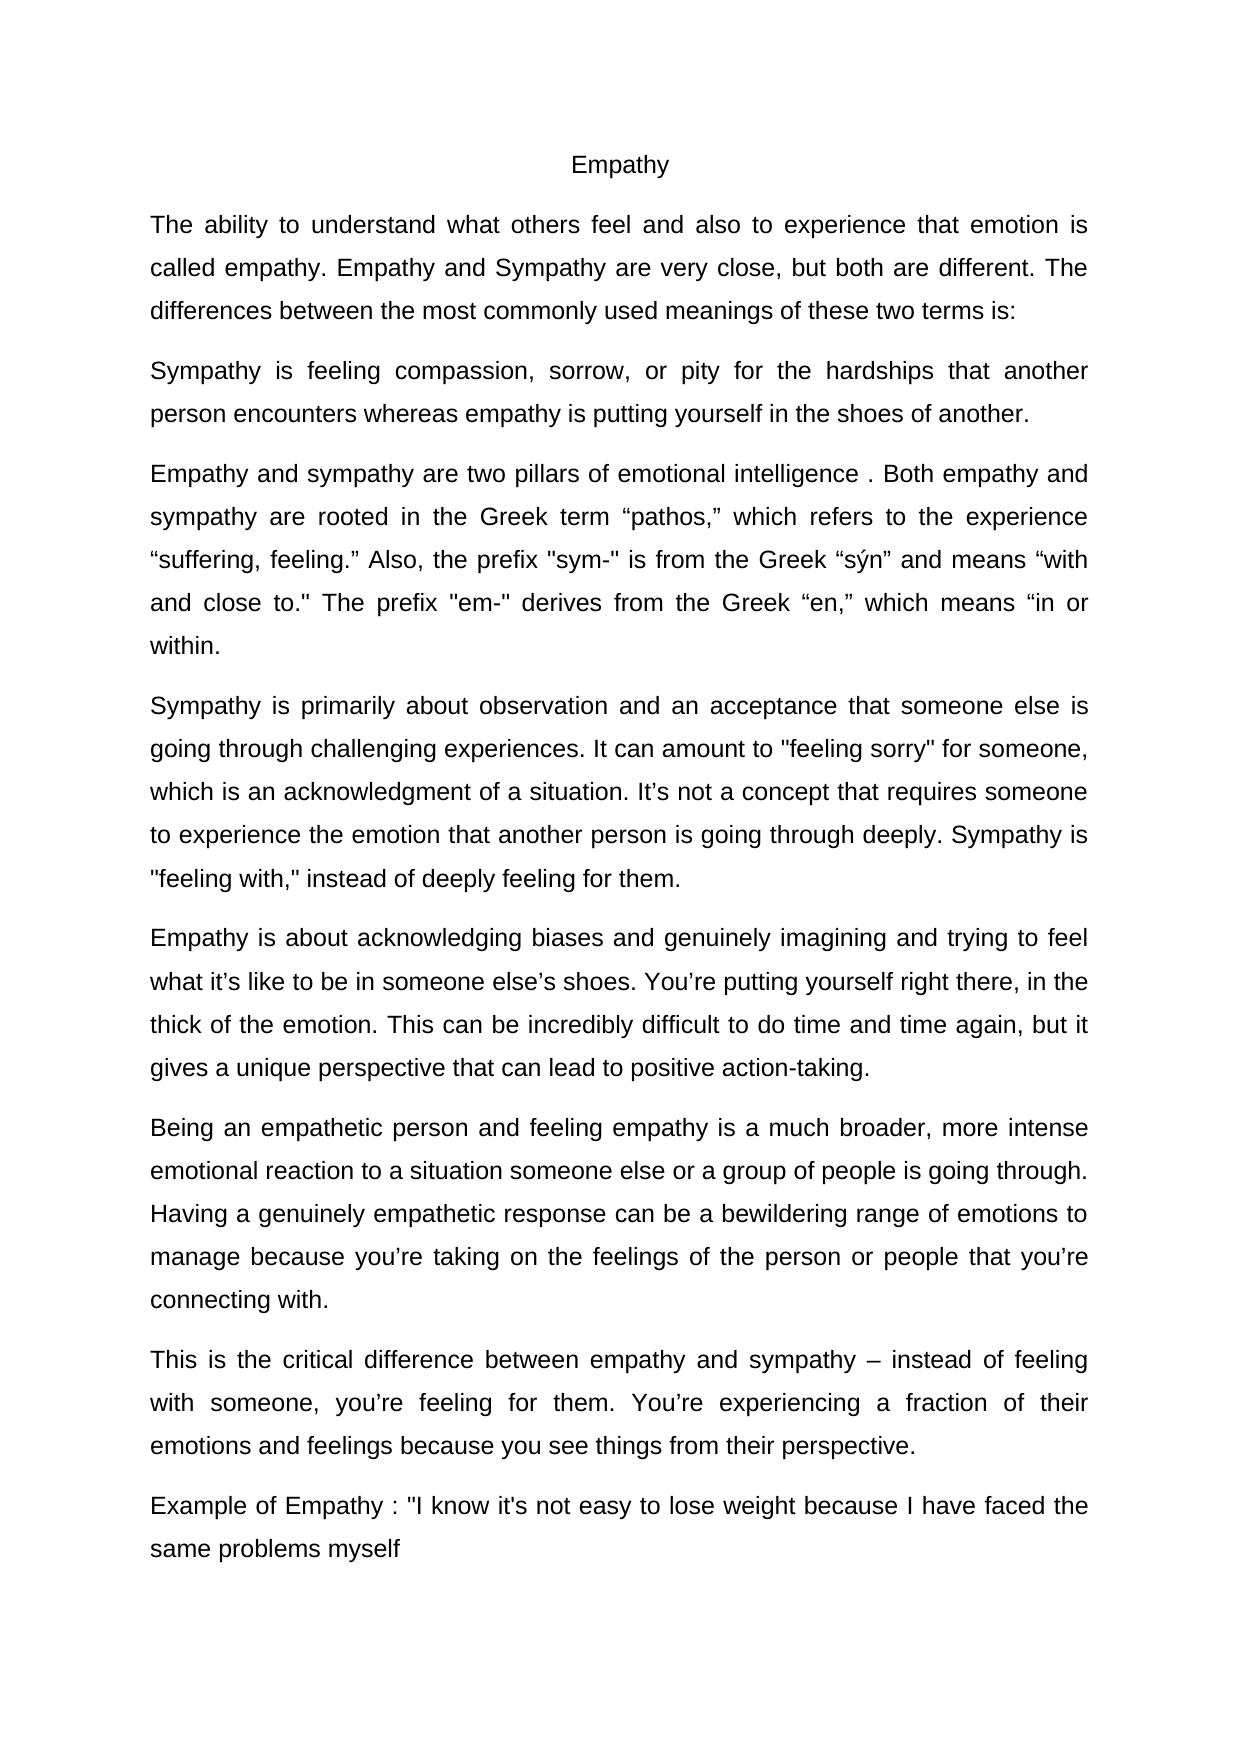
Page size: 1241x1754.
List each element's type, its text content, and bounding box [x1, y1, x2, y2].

text The ability to understand what others feel and also to experience that emotion is called empathy. Empathy and Sympathy are very close, but both are different. The differences between the most commonly used meanings of these two terms is: [150, 210, 1090, 325]
text Being an empathetic person and feeling empathy is a much broader, more intense emotional reaction to a situation someone else or a group of people is going through. Having a genuinely empathetic response can be a bewildering range of emotions to manage because you’re taking on the feelings of the person or people that you’re connecting with. [150, 1112, 1090, 1314]
text Example of Empathy : "I know it's not easy to lose weight because I have faced the same problems myself [150, 1491, 1090, 1563]
text Empathy and sympathy are two pillars of emotional intelligence . Both empathy and sympathy are rooted in the Greek term “pathos,” which refers to the experience “suffering, feeling.” Also, the prefix "sym-" is from the Greek “sýn” and means “with and close to." The prefix "em-" derives from the Greek “en,” which means “in or within. [150, 459, 1090, 660]
text This is the critical difference between empathy and sympathy – instead of feeling with someone, you’re feeling for them. You’re experiencing a fraction of their emotions and feelings because you see things from their perspective. [150, 1345, 1090, 1460]
text Empathy [150, 150, 1090, 179]
text Sympathy is primarily about observation and an acceptance that someone else is going through challenging experiences. It can amount to "feeling sorry" for someone, which is an acknowledgment of a situation. It’s not a concept that requires someone to experience the emotion that another person is going through deeply. Sympathy is "feeling with," instead of deeply feeling for them. [150, 691, 1090, 892]
text Empathy is about acknowledging biases and genuinely imagining and trying to feel what it’s like to be in someone else’s shoes. You’re putting yourself right there, in the thick of the emotion. This can be incredibly difficult to do time and time again, but it gives a unique perspective that can lead to positive action-taking. [150, 923, 1090, 1081]
text Sympathy is feeling compassion, sorrow, or pity for the hardships that another person encounters whereas empathy is putting yourself in the shoes of another. [150, 356, 1090, 428]
